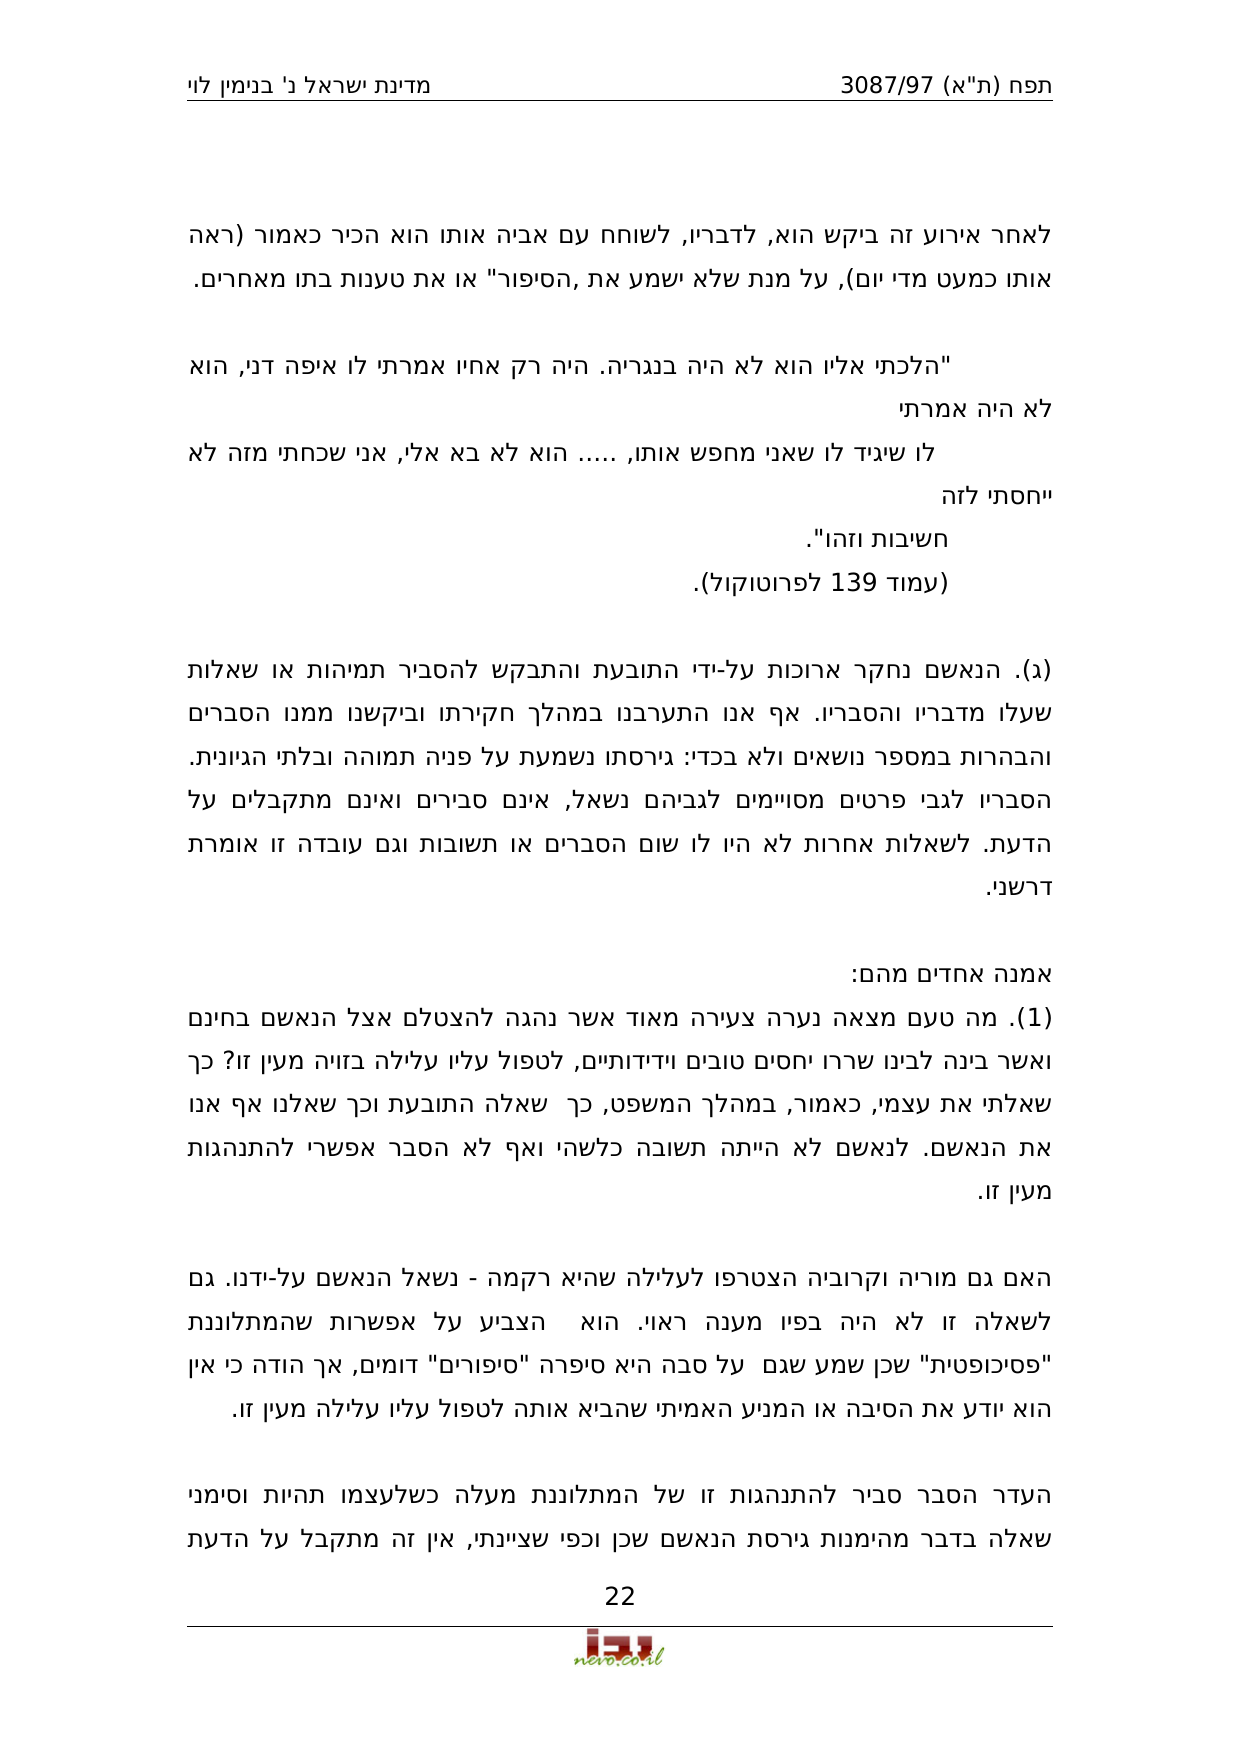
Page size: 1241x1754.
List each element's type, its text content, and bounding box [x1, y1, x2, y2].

picture [574, 1628, 666, 1667]
text אמנה אחדים מהם: [187, 959, 1053, 988]
text חשיבות וזהו". [187, 525, 1053, 554]
text "הלכתי אליו הוא לא היה בנגריה. היה רק אחיו אמרתי לו איפה דני, הוא לא היה אמרתי [187, 351, 1053, 423]
text (1). מה טעם מצאה נערה צעירה מאוד אשר נהגה להצטלם אצל הנאשם בחינם ואשר בינה לבינו שררו יחסים טובים וידידותיים, לטפול עליו עלילה בזויה מעין זו? כך שאלתי את עצמי, כאמור, במהלך המשפט, כך שאלה התובעת וכך שאלנו אף אנו את הנאשם. לנאשם לא הייתה תשובה כלשהי ואף לא הסבר אפשרי להתנהגות מעין זו. [187, 1003, 1053, 1206]
text (עמוד 139 לפרוטוקול). [187, 568, 1053, 597]
text לאחר אירוע זה ביקש הוא, לדבריו, לשוחח עם אביה אותו הוא הכיר כאמור (ראה אותו כמעט מדי יום), על מנת שלא ישמע את ,הסיפור" או את טענות בתו מאחרים. [187, 221, 1053, 293]
text האם גם מוריה וקרוביה הצטרפו לעלילה שהיא רקמה - נשאל הנאשם על-ידנו. גם לשאלה זו לא היה בפיו מענה ראוי. הוא הצביע על אפשרות שהמתלוננת "פסיכופטית" שכן שמע שגם על סבה היא סיפרה "סיפורים" דומים, אך הודה כי אין הוא יודע את הסיבה או המניע האמיתי שהביא אותה לטפול עליו עלילה מעין זו. [187, 1264, 1053, 1423]
text (ג). הנאשם נחקר ארוכות על-ידי התובעת והתבקש להסביר תמיהות או שאלות שעלו מדבריו והסבריו. אף אנו התערבנו במהלך חקירתו וביקשנו ממנו הסברים והבהרות במספר נושאים ולא בכדי: גירסתו נשמעת על פניה תמוהה ובלתי הגיונית. הסבריו לגבי פרטים מסויימים לגביהם נשאל, אינם סבירים ואינם מתקבלים על הדעת. לשאלות אחרות לא היו לו שום הסברים או תשובות וגם עובדה זו אומרת דרשני. [187, 655, 1053, 901]
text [187, 1481, 1053, 1553]
text לו שיגיד לו שאני מחפש אותו, ..... הוא לא בא אלי, אני שכחתי מזה לא ייחסתי לזה [187, 438, 1053, 510]
